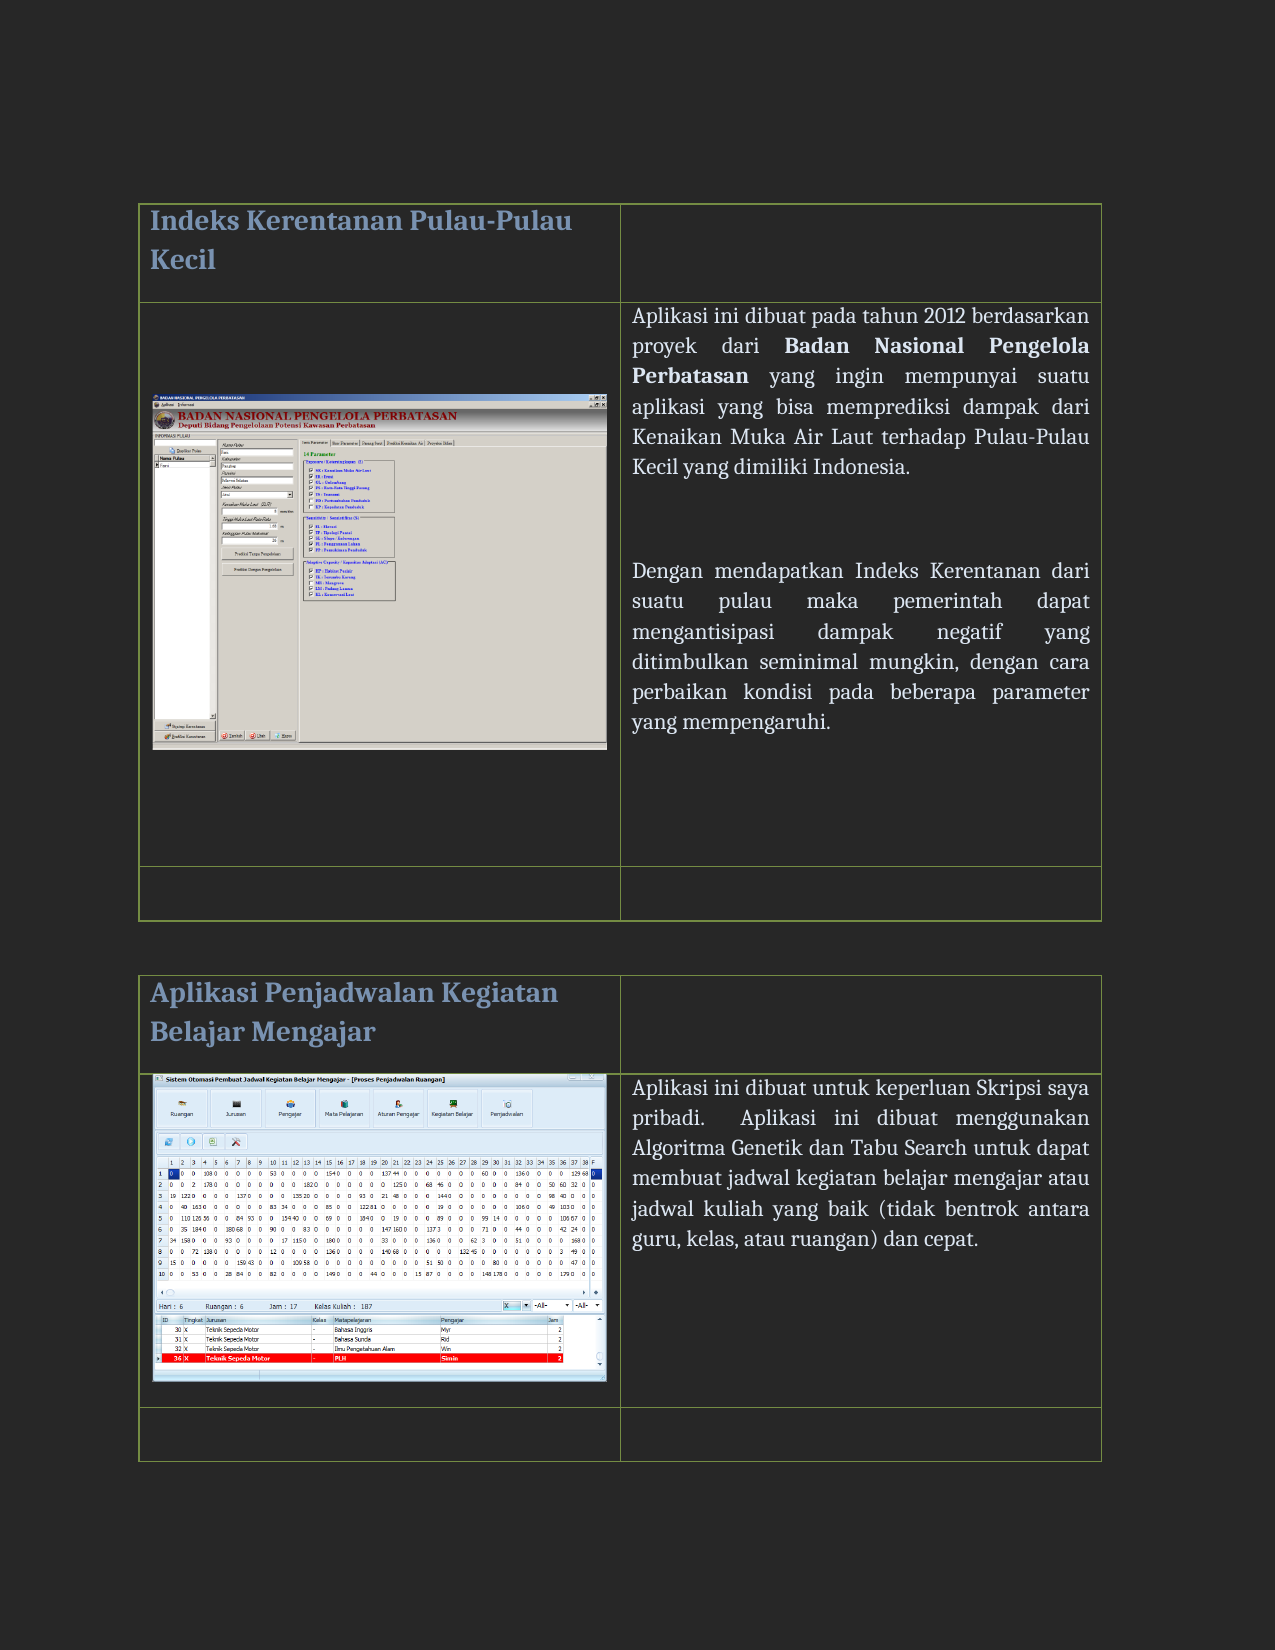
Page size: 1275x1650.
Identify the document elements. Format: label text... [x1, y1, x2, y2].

table_header Aplikasi Penjadwalan Kegiatan Belajar Mengajar [140, 976, 620, 1073]
table_header [621, 205, 1101, 301]
table_cell [140, 1075, 620, 1406]
table_cell [621, 1408, 1101, 1461]
picture [152, 1074, 607, 1382]
table_header Indeks Kerentanan Pulau-Pulau Kecil [140, 205, 620, 301]
table_cell Aplikasi ini dibuat pada tahun 2012 berdasarkan proyek dari Badan Nasional Pengelola Perbatasan yang ingin mempunyai suatu aplikasi yang bisa memprediksi dampak dari Kenaikan Muka Air Laut terhadap Pulau-Pulau Kecil yang dimiliki Indonesia. Dengan mendapatkan Indeks Kerentanan dari suatu pulau maka pemerintah dapat mengantisipasi dampak negatif yang ditimbulkan seminimal mungkin, dengan cara perbaikan kondisi pada beberapa parameter yang mempengaruhi. [621, 303, 1101, 866]
table_cell Aplikasi ini dibuat untuk keperluan Skripsi saya pribadi. Aplikasi ini dibuat menggunakan Algoritma Genetik dan Tabu Search untuk dapat membuat jadwal kegiatan belajar mengajar atau jadwal kuliah yang baik (tidak bentrok antara guru, kelas, atau ruangan) dan cepat. [621, 1075, 1101, 1406]
table_cell [140, 867, 620, 920]
picture [152, 394, 607, 750]
table_cell [140, 1408, 620, 1461]
table_cell [621, 867, 1101, 920]
table_cell [140, 303, 620, 866]
table_header [621, 976, 1101, 1073]
